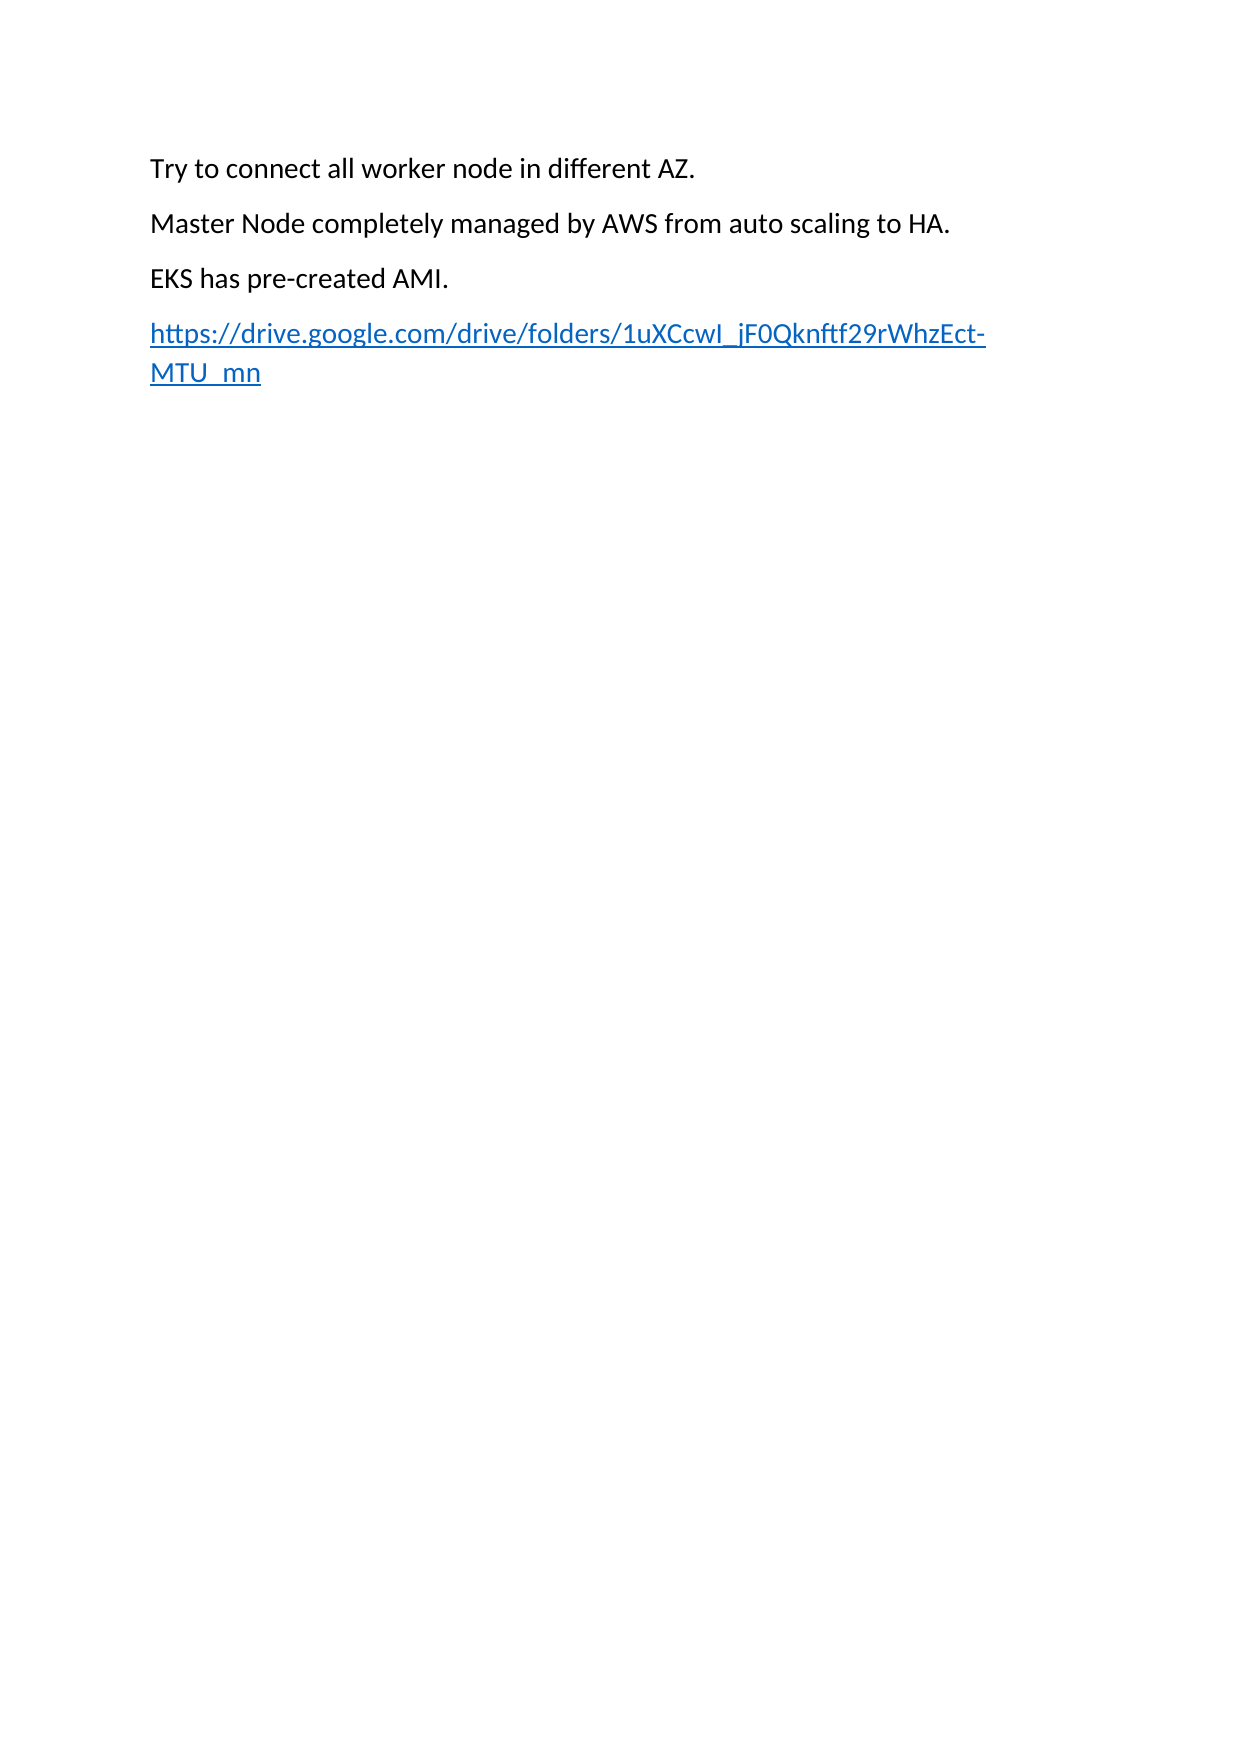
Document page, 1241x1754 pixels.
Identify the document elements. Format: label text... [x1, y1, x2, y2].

text Try to connect all worker node in different AZ. [150, 150, 1090, 186]
text https://drive.google.com/drive/folders/1uXCcwI_jF0Qknftf29rWhzEct-MTU_mn [150, 315, 1090, 389]
text EKS has pre-created AMI. [150, 260, 1090, 296]
text Master Node completely managed by AWS from auto scaling to HA. [150, 205, 1090, 241]
